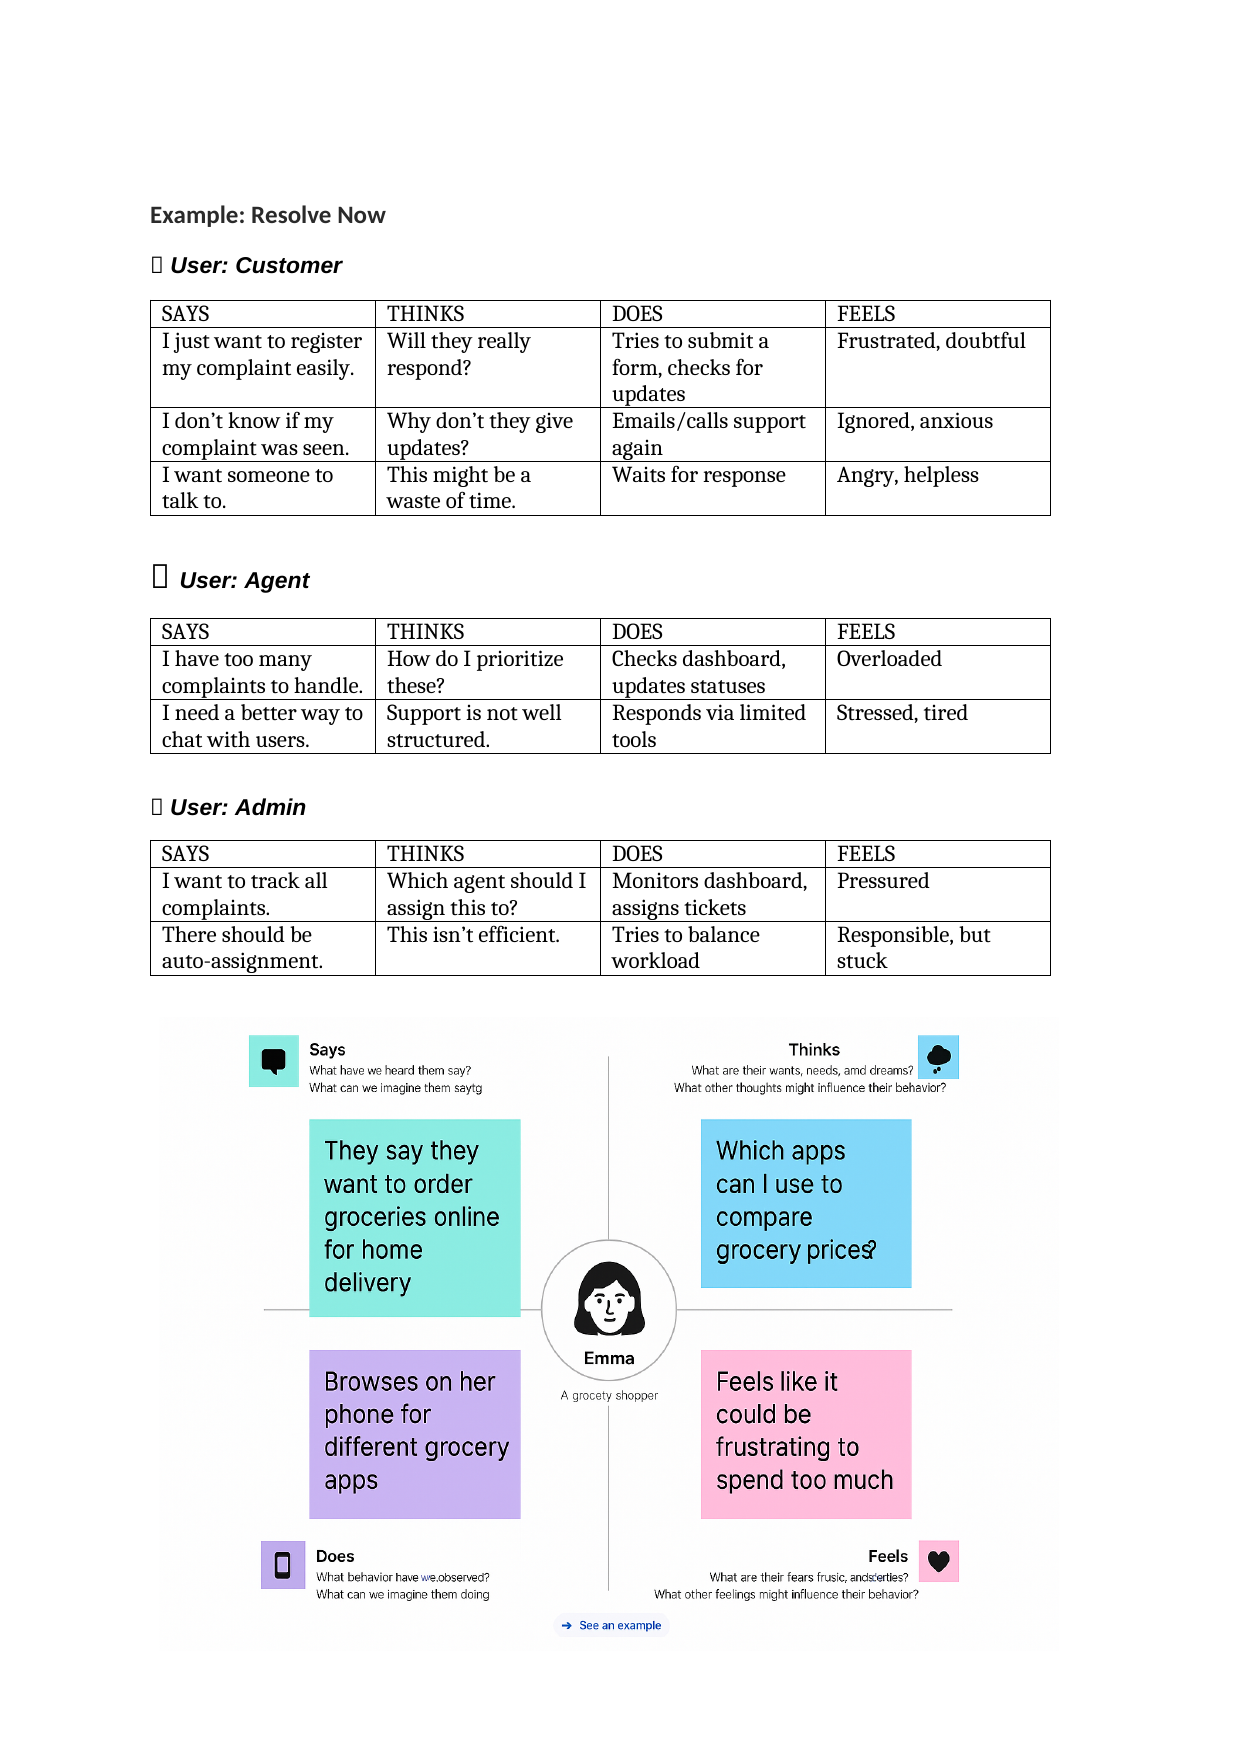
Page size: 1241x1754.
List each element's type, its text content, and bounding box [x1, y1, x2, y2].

table_cell How do I prioritize these? [376, 646, 600, 699]
table_cell I want someone to talk to. [151, 462, 375, 514]
table_cell Responds via limited tools [601, 700, 825, 753]
table_header THINKS [376, 619, 600, 645]
table_cell Overloaded [826, 646, 1050, 699]
text Example: Resolve Now [150, 199, 1090, 230]
table_header THINKS [376, 841, 600, 867]
table_cell I have too many complaints to handle. [151, 646, 375, 699]
table_header SAYS [151, 841, 375, 867]
table_cell Ignored, anxious [826, 408, 1050, 461]
table_cell I don’t know if my complaint was seen. [151, 408, 375, 461]
table_cell I need a better way to chat with users. [151, 700, 375, 753]
table_cell Will they really respond? [376, 328, 600, 407]
table_cell Stressed, tired [826, 700, 1050, 753]
table_header THINKS [376, 301, 600, 327]
table_cell Checks dashboard, updates statuses [601, 646, 825, 699]
table_cell Which agent should I assign this to? [376, 868, 600, 921]
table_cell I want to track all complaints. [151, 868, 375, 921]
table_header FEELS [826, 841, 1050, 867]
table_cell Monitors dashboard, assigns tickets [601, 868, 825, 921]
table_cell Waits for response [601, 462, 825, 514]
picture [159, 1017, 1060, 1651]
table_header DOES [601, 841, 825, 867]
table_cell Responsible, but stuck [826, 922, 1050, 974]
table_cell Angry, helpless [826, 462, 1050, 514]
table_header FEELS [826, 301, 1050, 327]
table_cell I just want to register my complaint easily. [151, 328, 375, 407]
table_cell Support is not well structured. [376, 700, 600, 753]
subtitle 🧠 User: Agent [150, 553, 1090, 598]
table_cell Why don’t they give updates? [376, 408, 600, 461]
table_cell This isn’t efficient. [376, 922, 600, 974]
table_cell Tries to submit a form, checks for updates [601, 328, 825, 407]
table_cell There should be auto-assignment. [151, 922, 375, 974]
table_header DOES [601, 619, 825, 645]
table_cell Emails/calls support again [601, 408, 825, 461]
subtitle 🧠 User: Admin [150, 791, 1090, 822]
table_cell Tries to balance workload [601, 922, 825, 974]
text 🧠 User: Customer [150, 249, 1090, 280]
table_header DOES [601, 301, 825, 327]
table_header FEELS [826, 619, 1050, 645]
table_header SAYS [151, 301, 375, 327]
table_header SAYS [151, 619, 375, 645]
table_cell Frustrated, doubtful [826, 328, 1050, 407]
table_cell This might be a waste of time. [376, 462, 600, 514]
table_cell Pressured [826, 868, 1050, 921]
